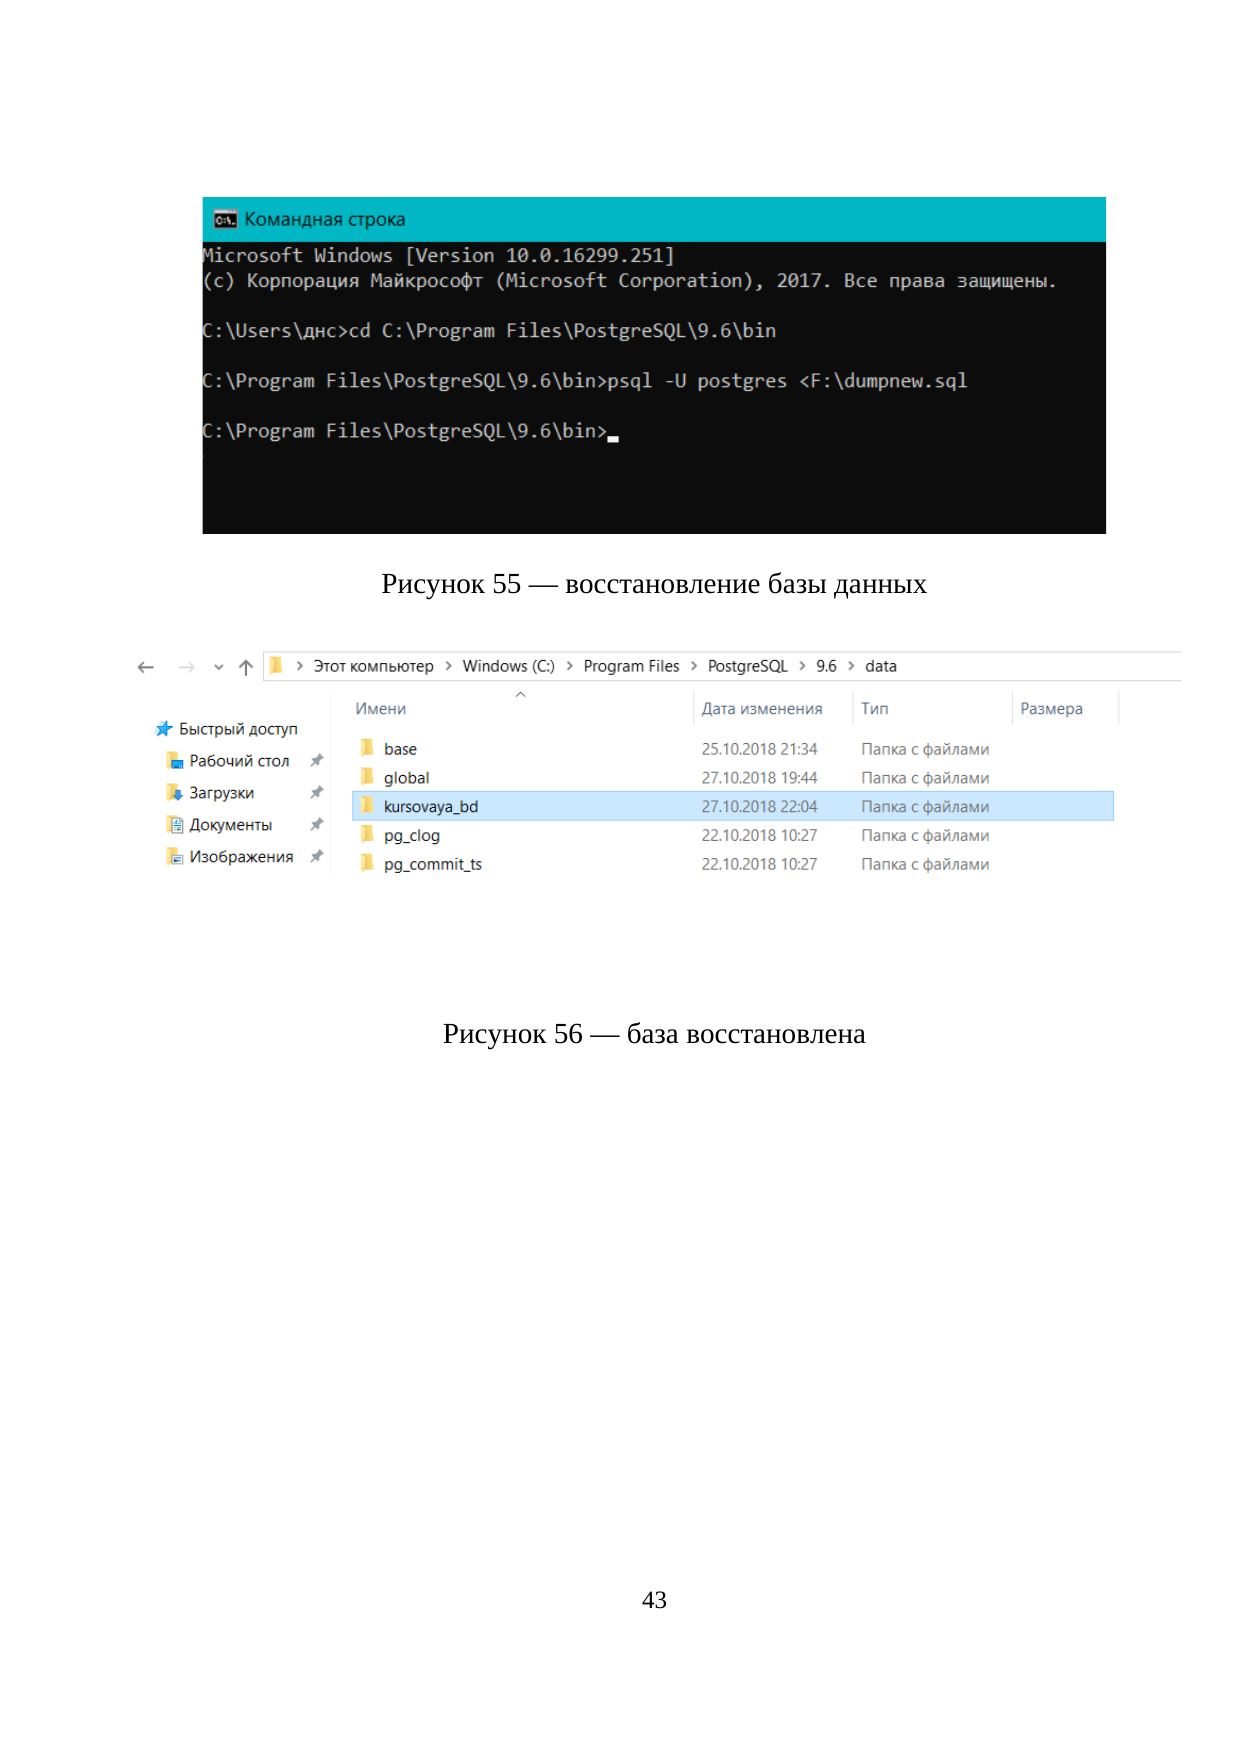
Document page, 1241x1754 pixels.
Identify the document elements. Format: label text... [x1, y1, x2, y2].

text Рисунок 56 — база восстановлена [127, 1016, 1181, 1050]
picture [202, 197, 1107, 534]
text Рисунок 55 — восстановление базы данных [127, 566, 1181, 600]
picture [127, 645, 1182, 874]
